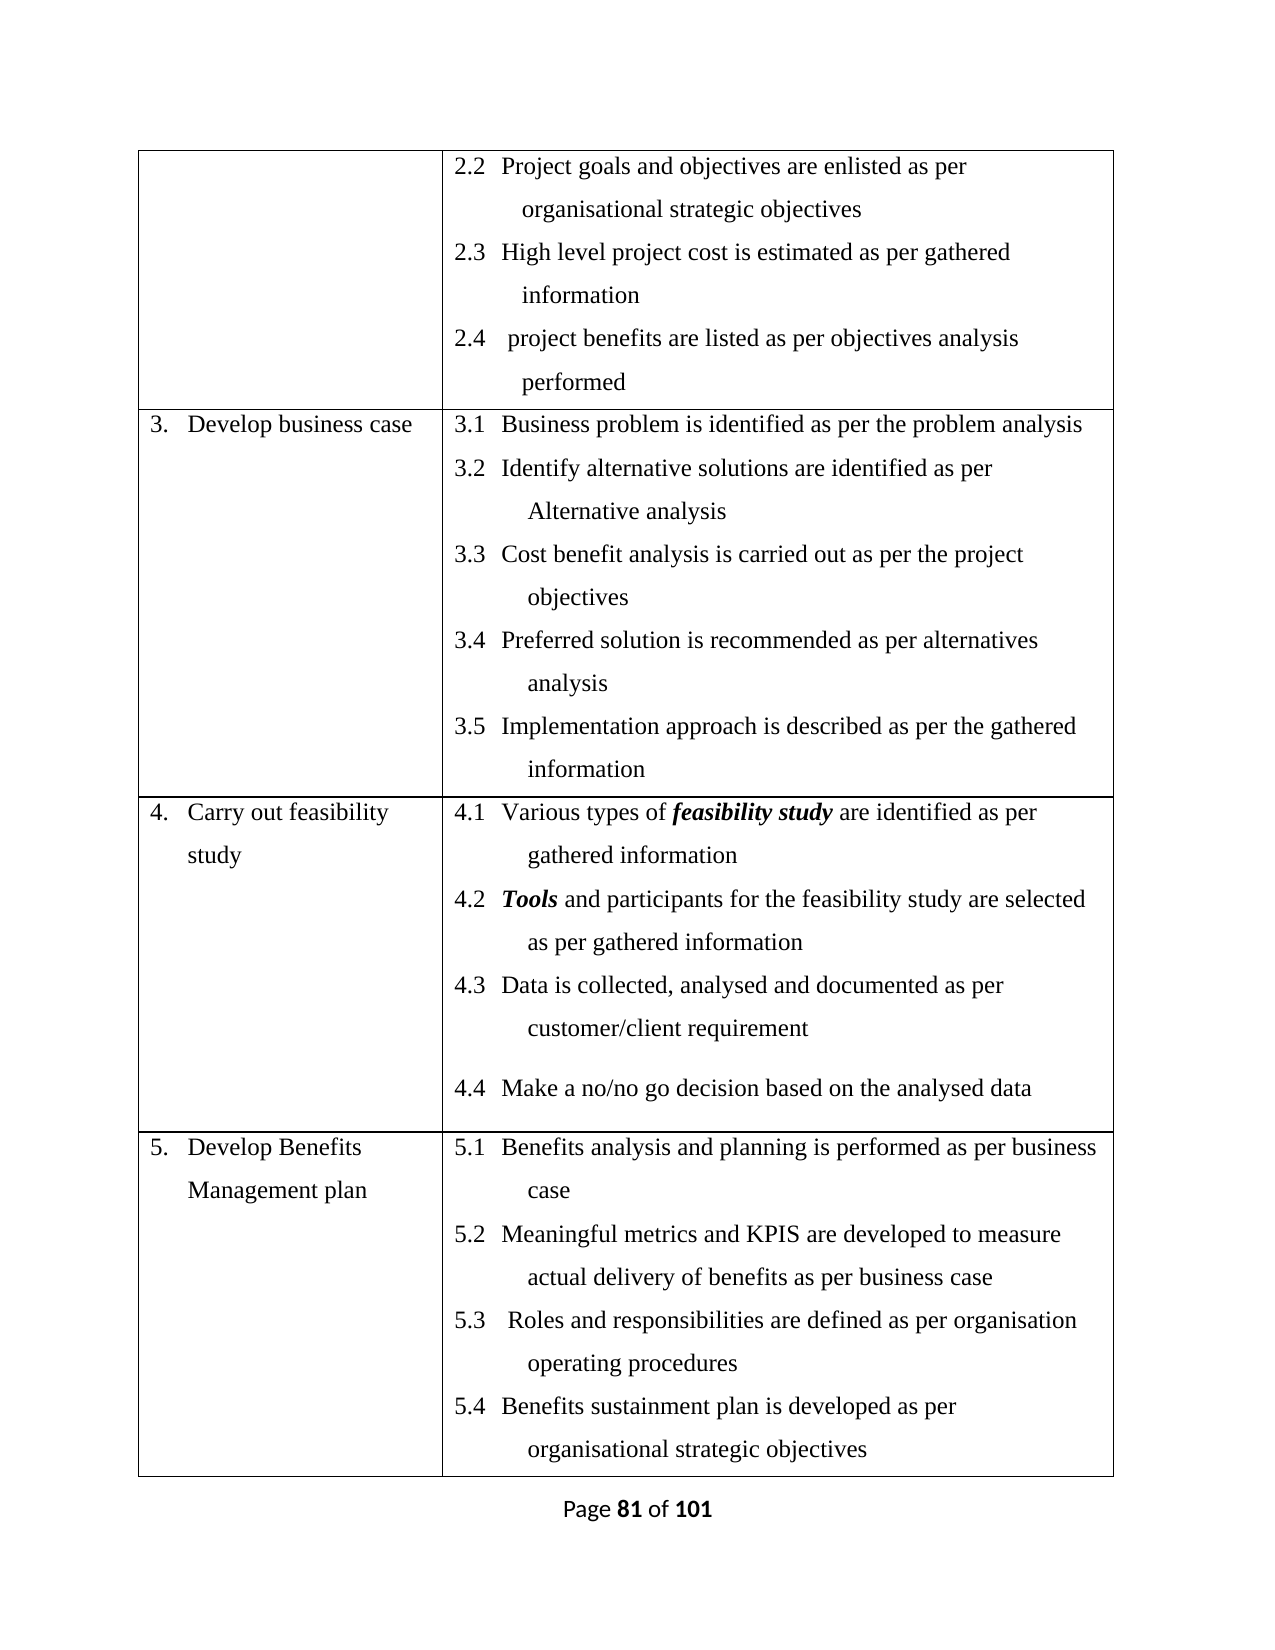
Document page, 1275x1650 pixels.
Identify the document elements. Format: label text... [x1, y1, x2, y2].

table_cell Business problem is identified as per the problem analysis Identify alternative solutions are identified as per Alternative analysis Cost benefit analysis is carried out as per the project objectives Preferred solution is recommended as per alternatives analysis Implementation approach is described as per the gathered information [443, 410, 1113, 796]
table_cell Various types of feasibility study are identified as per gathered information Tools and participants for the feasibility study are selected as per gathered information Data is collected, analysed and documented as per customer/client requirement Make a no/no go decision based on the analysed data [443, 798, 1113, 1131]
table_cell Develop Benefits Management plan [139, 1133, 442, 1476]
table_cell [443, 151, 1113, 408]
table_cell Develop business case [139, 410, 442, 796]
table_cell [139, 151, 442, 408]
table_cell Carry out feasibility study [139, 798, 442, 1131]
table_cell Benefits analysis and planning is performed as per business case Meaningful metrics and KPIS are developed to measure actual delivery of benefits as per business case Roles and responsibilities are defined as per organisation operating procedures Benefits sustainment plan is developed as per organisational strategic objectives [443, 1133, 1113, 1476]
